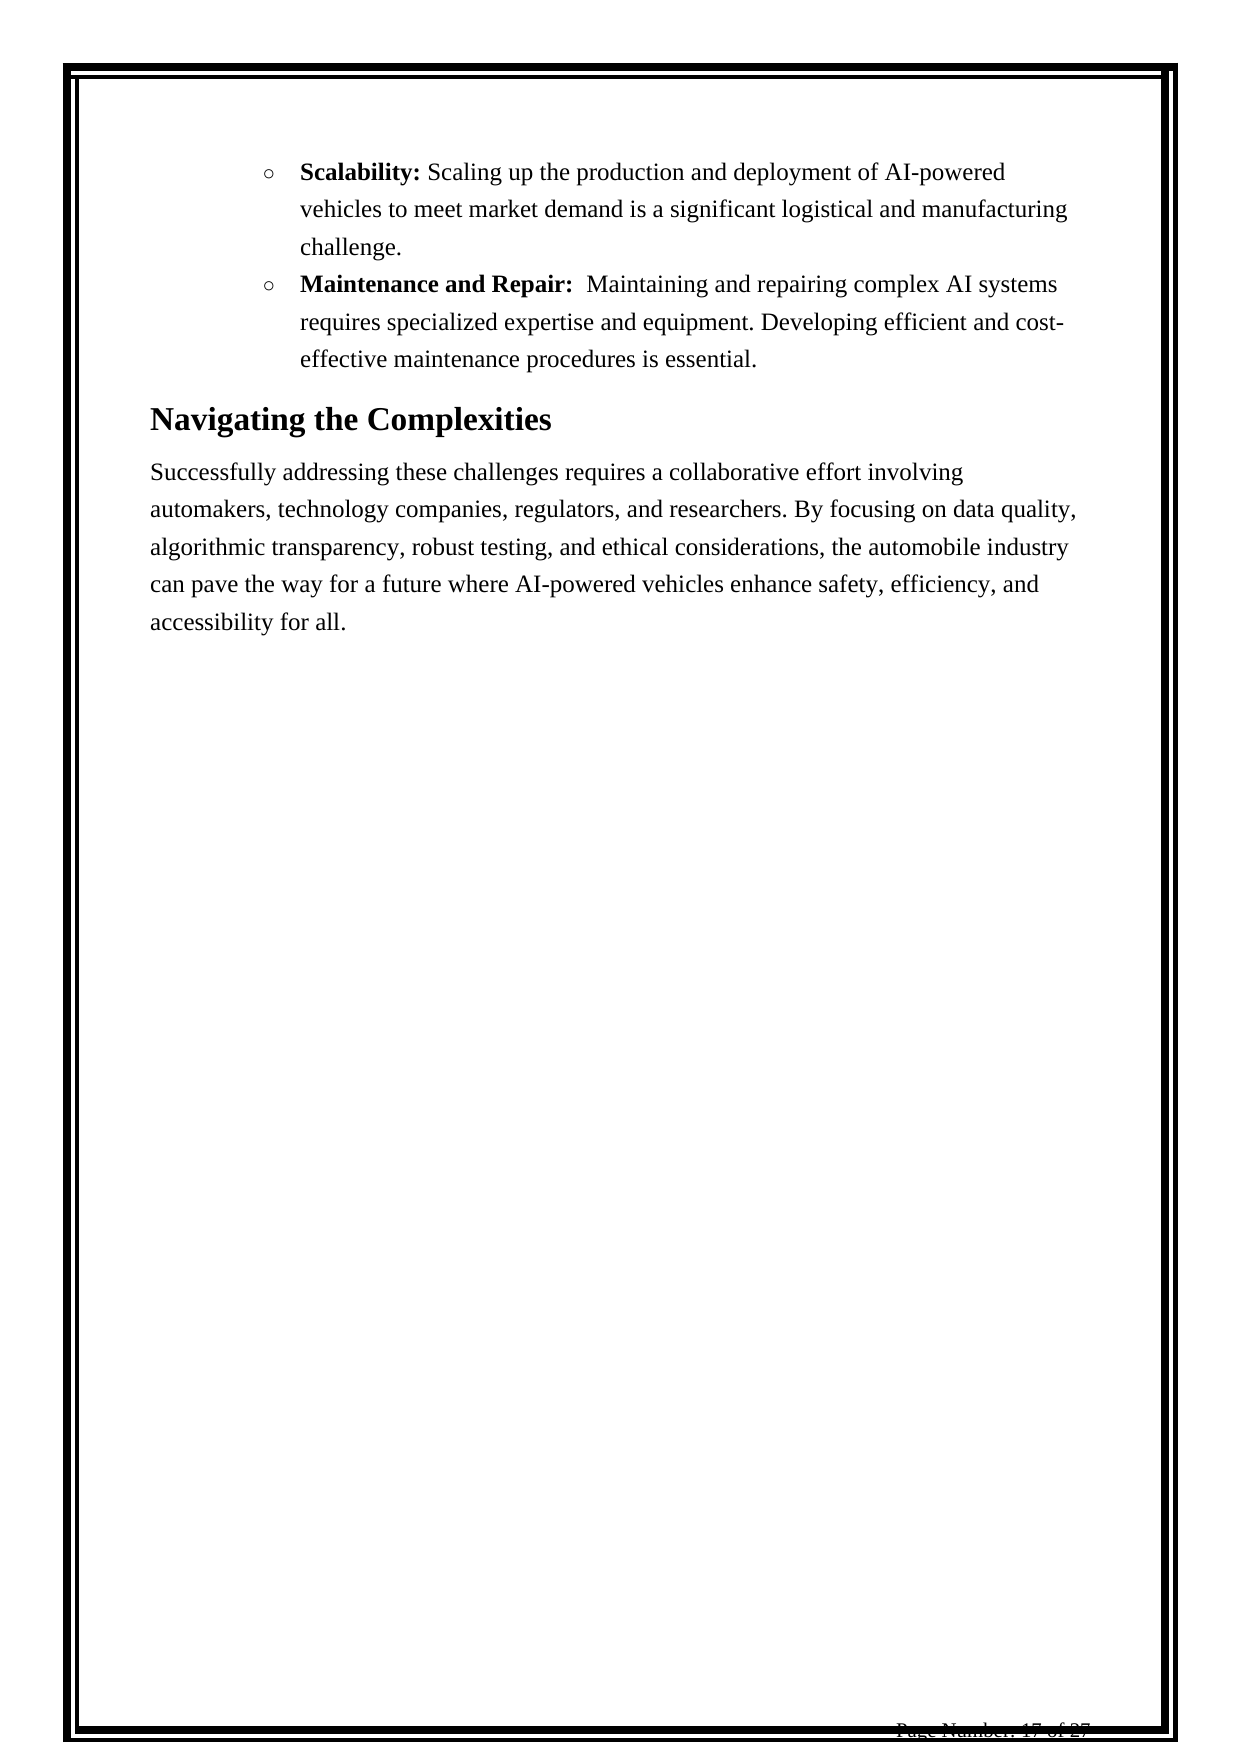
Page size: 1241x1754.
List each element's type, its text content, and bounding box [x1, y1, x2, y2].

list Maintenance and Repair: Maintaining and repairing complex AI systems requires specialized expertise and equipment. Developing efficient and cost-effective maintenance procedures is essential. [262, 262, 1090, 375]
subtitle Navigating the Complexities [150, 400, 1090, 437]
list Scalability: Scaling up the production and deployment of AI-powered vehicles to meet market demand is a significant logistical and manufacturing challenge. [262, 150, 1090, 262]
text Successfully addressing these challenges requires a collaborative effort involving automakers, technology companies, regulators, and researchers. By focusing on data quality, algorithmic transparency, robust testing, and ethical considerations, the automobile industry can pave the way for a future where AI-powered vehicles enhance safety, efficiency, and accessibility for all. [150, 450, 1090, 637]
